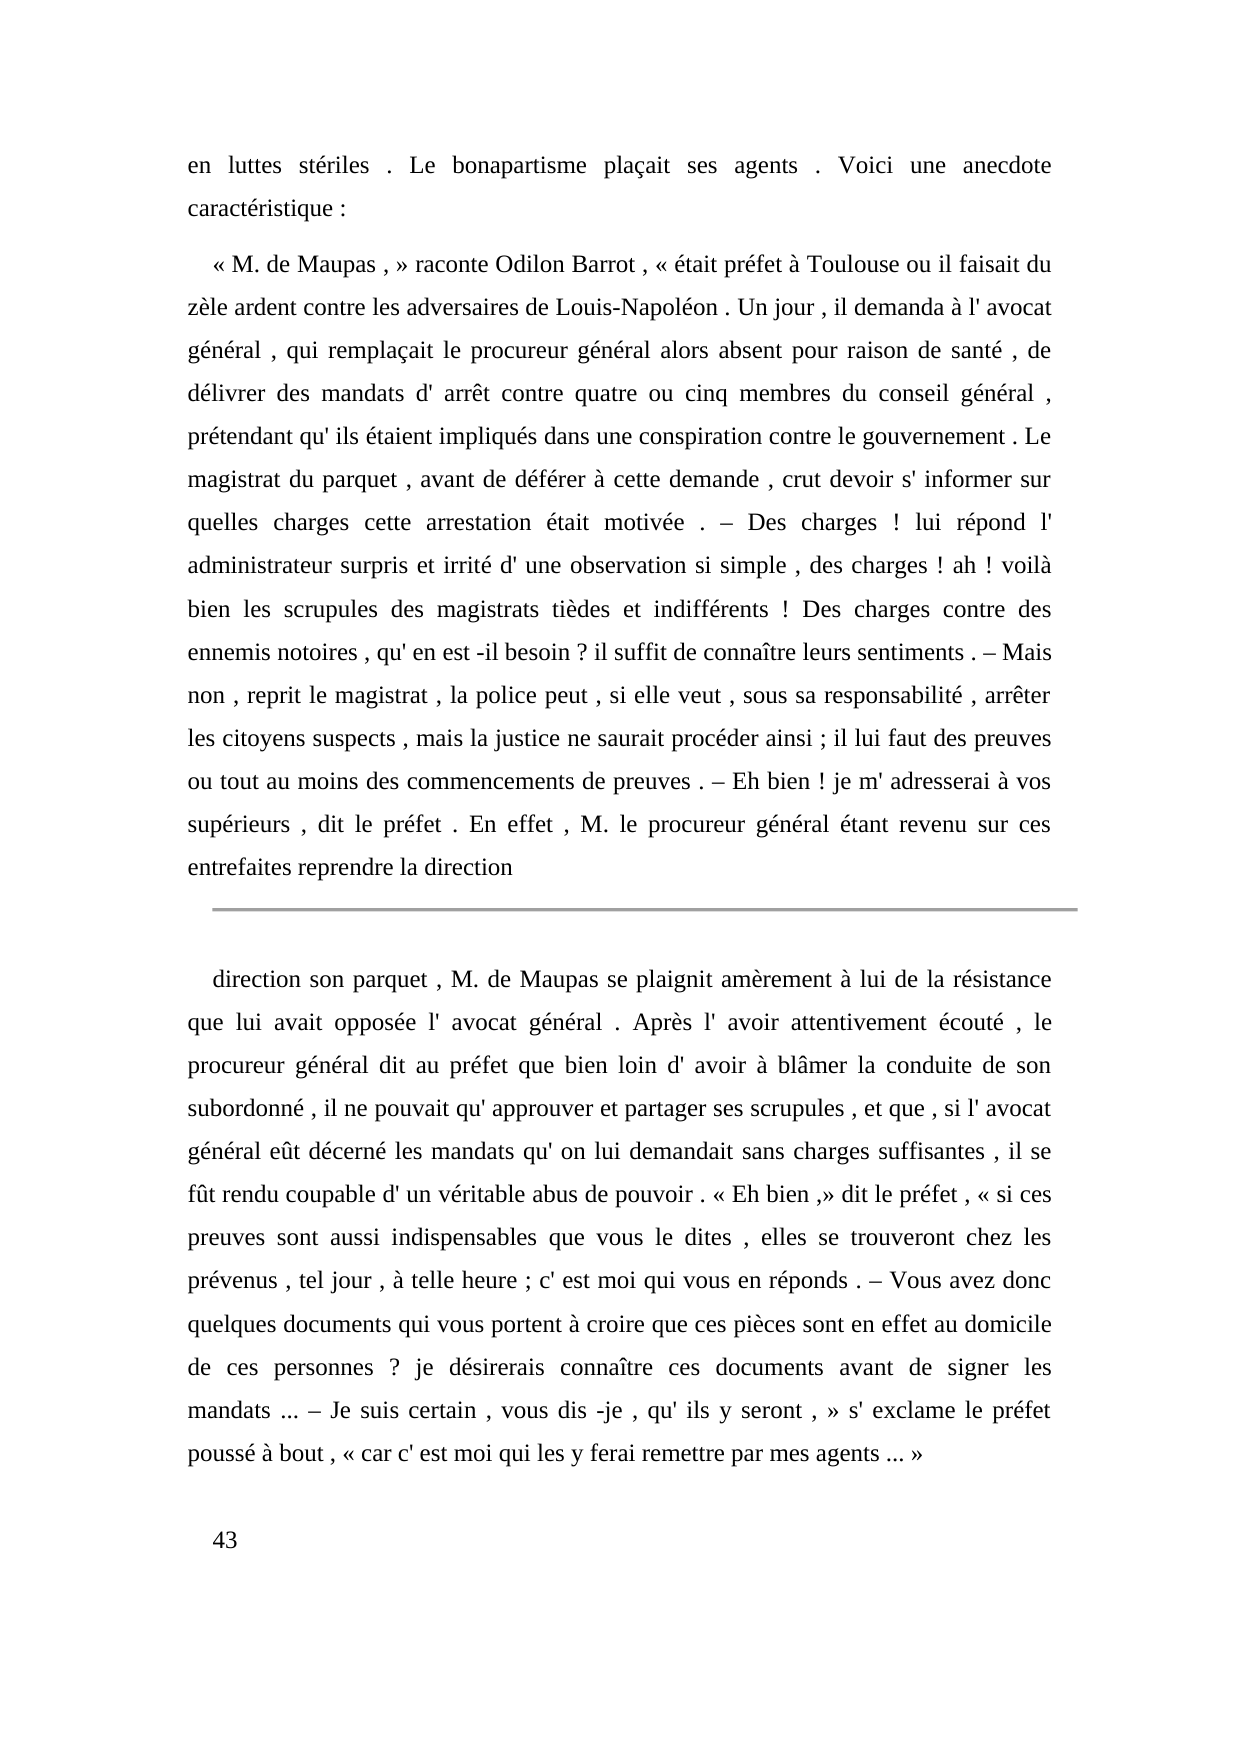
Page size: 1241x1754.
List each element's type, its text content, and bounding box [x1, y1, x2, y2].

text « M. de Maupas , » raconte Odilon Barrot , « était préfet à Toulouse ou il faisait du zèle ardent contre les adversaires de Louis-Napoléon . Un jour , il demanda à l' avocat général , qui remplaçait le procureur général alors absent pour raison de santé , de délivrer des mandats d' arrêt contre quatre ou cinq membres du conseil général , prétendant qu' ils étaient impliqués dans une conspiration contre le gouvernement . Le magistrat du parquet , avant de déférer à cette demande , crut devoir s' informer sur quelles charges cette arrestation était motivée . – Des charges ! lui répond l' administrateur surpris et irrité d' une observation si simple , des charges ! ah ! voilà bien les scrupules des magistrats tièdes et indifférents ! Des charges contre des ennemis notoires , qu' en est -il besoin ? il suffit de connaître leurs sentiments . – Mais non , reprit le magistrat , la police peut , si elle veut , sous sa responsabilité , arrêter les citoyens suspects , mais la justice ne saurait procéder ainsi ; il lui faut des preuves ou tout au moins des commencements de preuves . – Eh bien ! je m' adresserai à vos supérieurs , dit le préfet . En effet , M. le procureur général étant revenu sur ces entrefaites reprendre la direction [187, 249, 1053, 881]
text direction son parquet , M. de Maupas se plaignit amèrement à lui de la résistance que lui avait opposée l' avocat général . Après l' avoir attentivement écouté , le procureur général dit au préfet que bien loin d' avoir à blâmer la conduite de son subordonné , il ne pouvait qu' approuver et partager ses scrupules , et que , si l' avocat général eût décerné les mandats qu' on lui demandait sans charges suffisantes , il se fût rendu coupable d' un véritable abus de pouvoir . « Eh bien ,» dit le préfet , « si ces preuves sont aussi indispensables que vous le dites , elles se trouveront chez les prévenus , tel jour , à telle heure ; c' est moi qui vous en réponds . – Vous avez donc quelques documents qui vous portent à croire que ces pièces sont en effet au domicile de ces personnes ? je désirerais connaître ces documents avant de signer les mandats ... – Je suis certain , vous dis -je , qu' ils y seront , » s' exclame le préfet poussé à bout , « car c' est moi qui les y ferai remettre par mes agents ... » [187, 964, 1053, 1467]
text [187, 150, 1053, 222]
